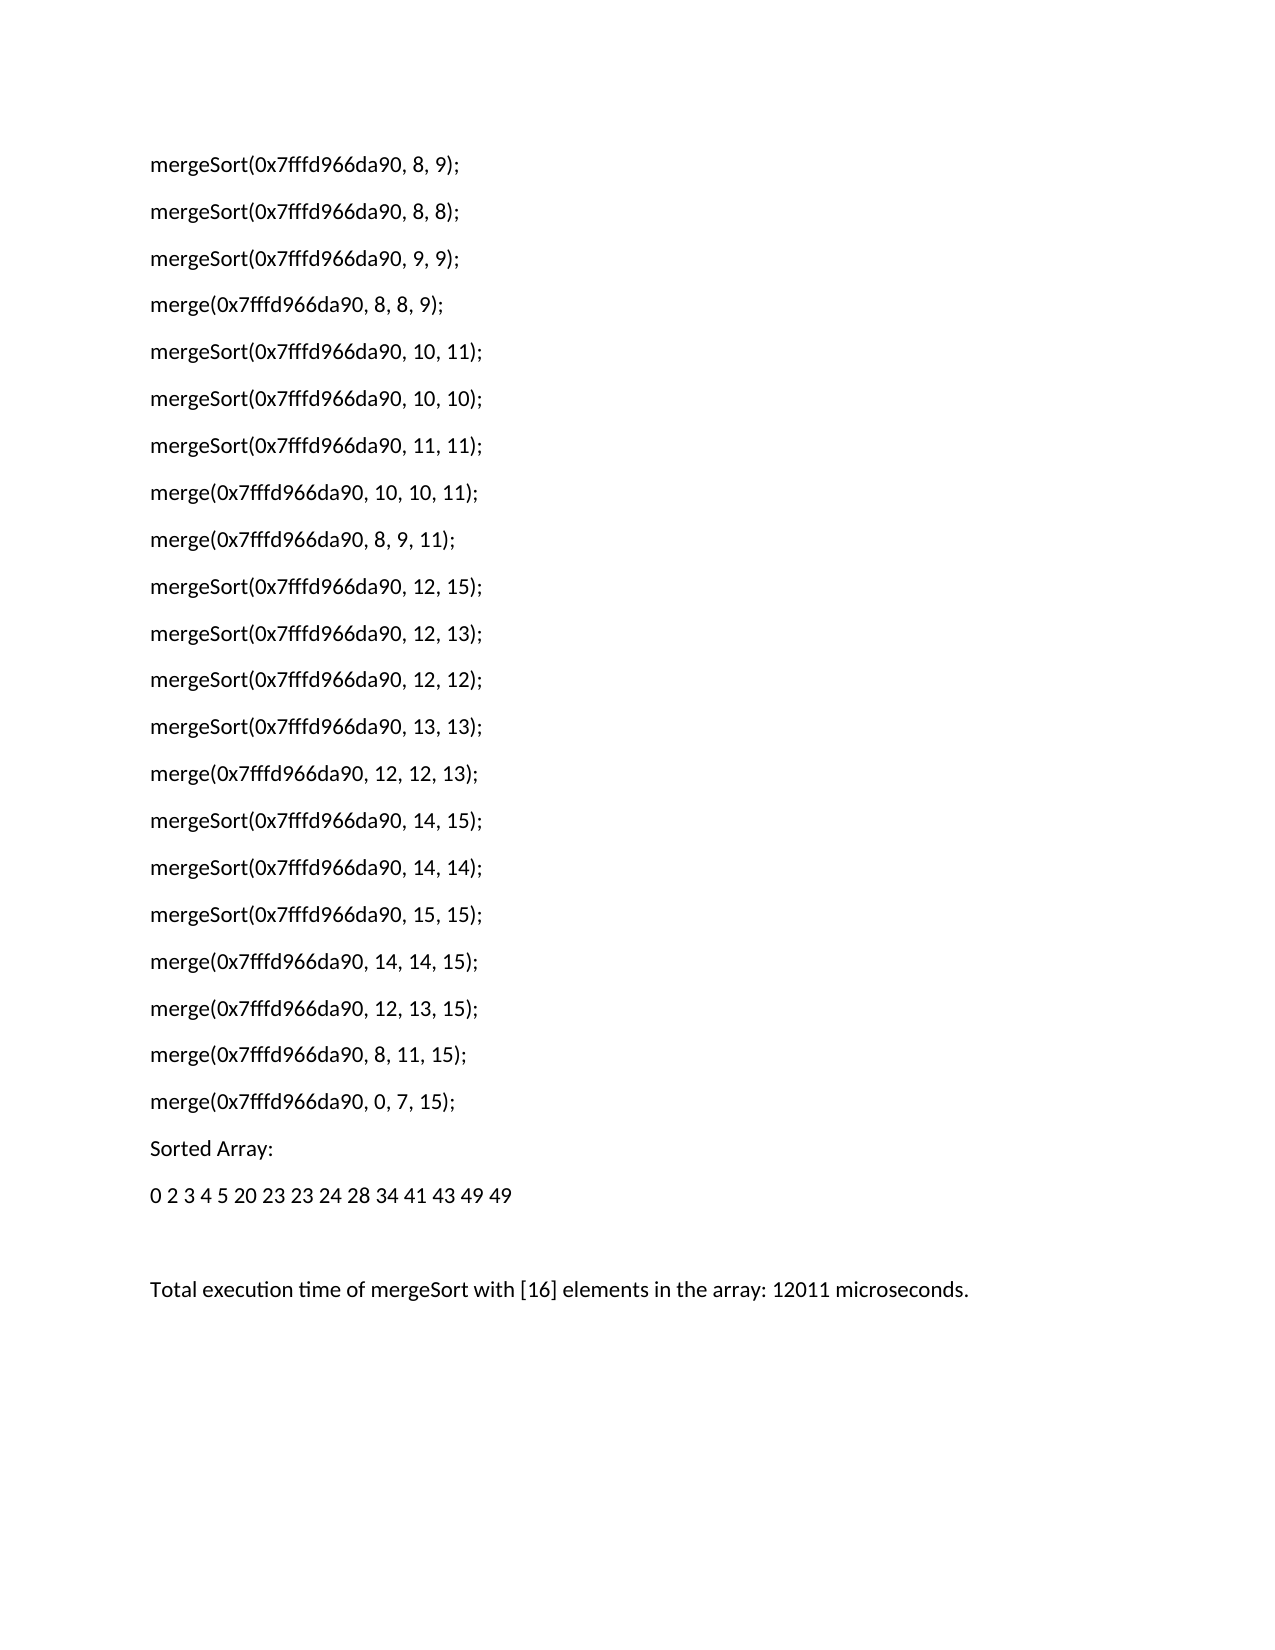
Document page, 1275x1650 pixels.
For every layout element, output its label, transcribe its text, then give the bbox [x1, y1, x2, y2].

text mergeSort(0x7fffd966da90, 12, 15); [150, 572, 1125, 600]
text mergeSort(0x7fffd966da90, 8, 8); [150, 197, 1125, 225]
text mergeSort(0x7fffd966da90, 14, 15); [150, 806, 1125, 834]
text merge(0x7fffd966da90, 8, 8, 9); [150, 291, 1125, 319]
text Sorted Array: [150, 1134, 1125, 1162]
text mergeSort(0x7fffd966da90, 13, 13); [150, 712, 1125, 741]
text mergeSort(0x7fffd966da90, 9, 9); [150, 244, 1125, 272]
text mergeSort(0x7fffd966da90, 10, 10); [150, 384, 1125, 412]
text mergeSort(0x7fffd966da90, 11, 11); [150, 431, 1125, 459]
text merge(0x7fffd966da90, 12, 13, 15); [150, 994, 1125, 1022]
text merge(0x7fffd966da90, 0, 7, 15); [150, 1087, 1125, 1116]
text merge(0x7fffd966da90, 8, 11, 15); [150, 1041, 1125, 1069]
text mergeSort(0x7fffd966da90, 14, 14); [150, 853, 1125, 881]
text merge(0x7fffd966da90, 14, 14, 15); [150, 947, 1125, 975]
text mergeSort(0x7fffd966da90, 10, 11); [150, 337, 1125, 366]
text merge(0x7fffd966da90, 12, 12, 13); [150, 759, 1125, 787]
text mergeSort(0x7fffd966da90, 12, 13); [150, 619, 1125, 647]
text Total execution time of mergeSort with [16] elements in the array: 12011 microseconds. [150, 1275, 1125, 1303]
text mergeSort(0x7fffd966da90, 15, 15); [150, 900, 1125, 928]
text mergeSort(0x7fffd966da90, 12, 12); [150, 666, 1125, 694]
text merge(0x7fffd966da90, 10, 10, 11); [150, 478, 1125, 506]
text mergeSort(0x7fffd966da90, 8, 9); [150, 150, 1125, 178]
text merge(0x7fffd966da90, 8, 9, 11); [150, 525, 1125, 553]
text 0 2 3 4 5 20 23 23 24 28 34 41 43 49 49 [150, 1181, 1125, 1209]
